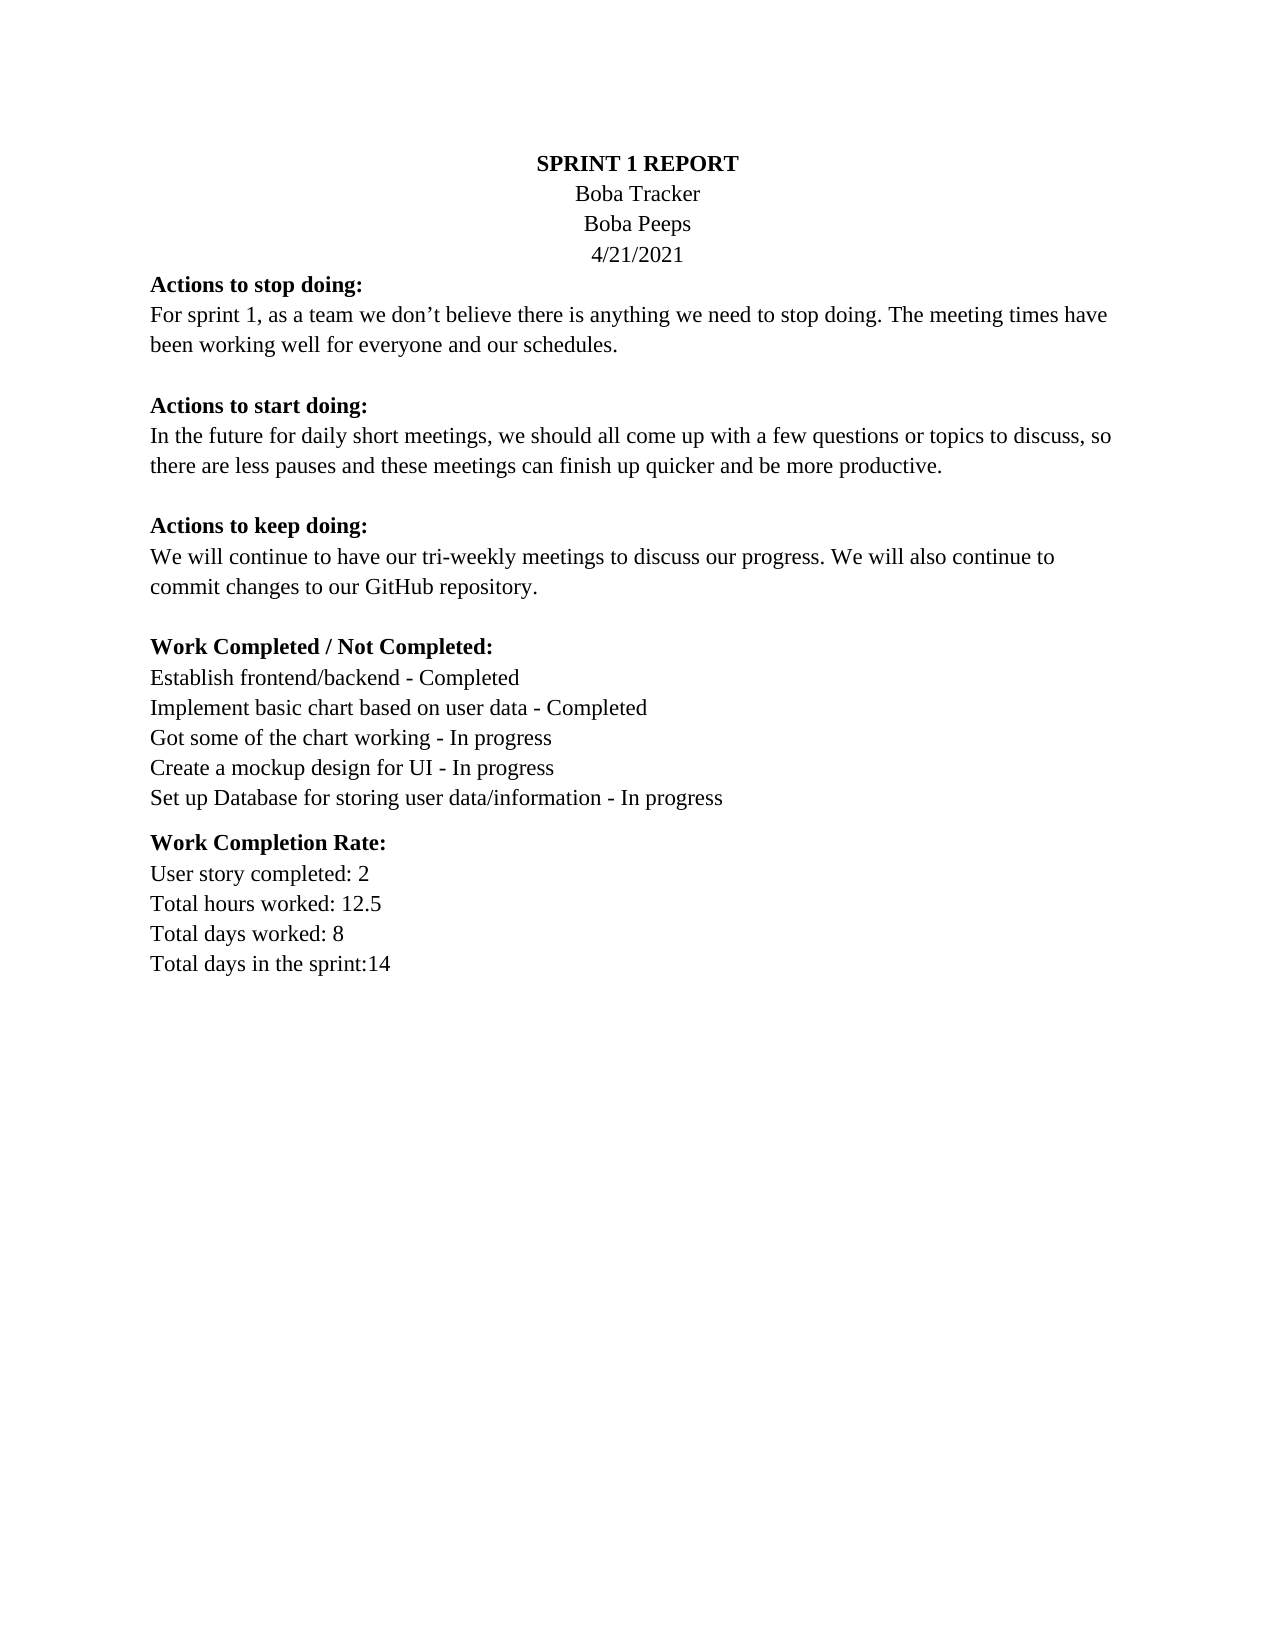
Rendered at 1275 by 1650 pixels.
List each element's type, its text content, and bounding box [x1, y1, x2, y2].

text Total days worked: 8 [150, 920, 1125, 946]
text Work Completed / Not Completed: [150, 633, 1125, 660]
text Got some of the chart working - In progress [150, 724, 1125, 750]
text In the future for daily short meetings, we should all come up with a few questions or topics to discuss, so there are less pauses and these meetings can finish up quicker and be more productive. [150, 422, 1125, 478]
text Actions to stop doing: [150, 271, 1125, 297]
text Actions to keep doing: [150, 512, 1125, 539]
text Total days in the sprint:14 [150, 950, 1125, 977]
text Actions to start doing: [150, 392, 1125, 418]
text Total hours worked: 12.5 [150, 890, 1125, 916]
text Implement basic chart based on user data - Completed [150, 694, 1125, 720]
text Boba Peeps [150, 210, 1125, 237]
text For sprint 1, as a team we don’t believe there is anything we need to stop doing. The meeting times have been working well for everyone and our schedules. [150, 301, 1125, 358]
text User story completed: 2 [150, 860, 1125, 886]
text Set up Database for storing user data/information - In progress [150, 784, 1125, 811]
text SPRINT 1 REPORT [150, 150, 1125, 176]
text Create a mockup design for UI - In progress [150, 754, 1125, 781]
text We will continue to have our tri-weekly meetings to discuss our progress. We will also continue to commit changes to our GitHub repository. [150, 543, 1125, 599]
text 4/21/2021 [150, 241, 1125, 267]
text Boba Tracker [150, 180, 1125, 207]
text Establish frontend/backend - Completed [150, 663, 1125, 690]
text Work Completion Rate: [150, 829, 1125, 856]
